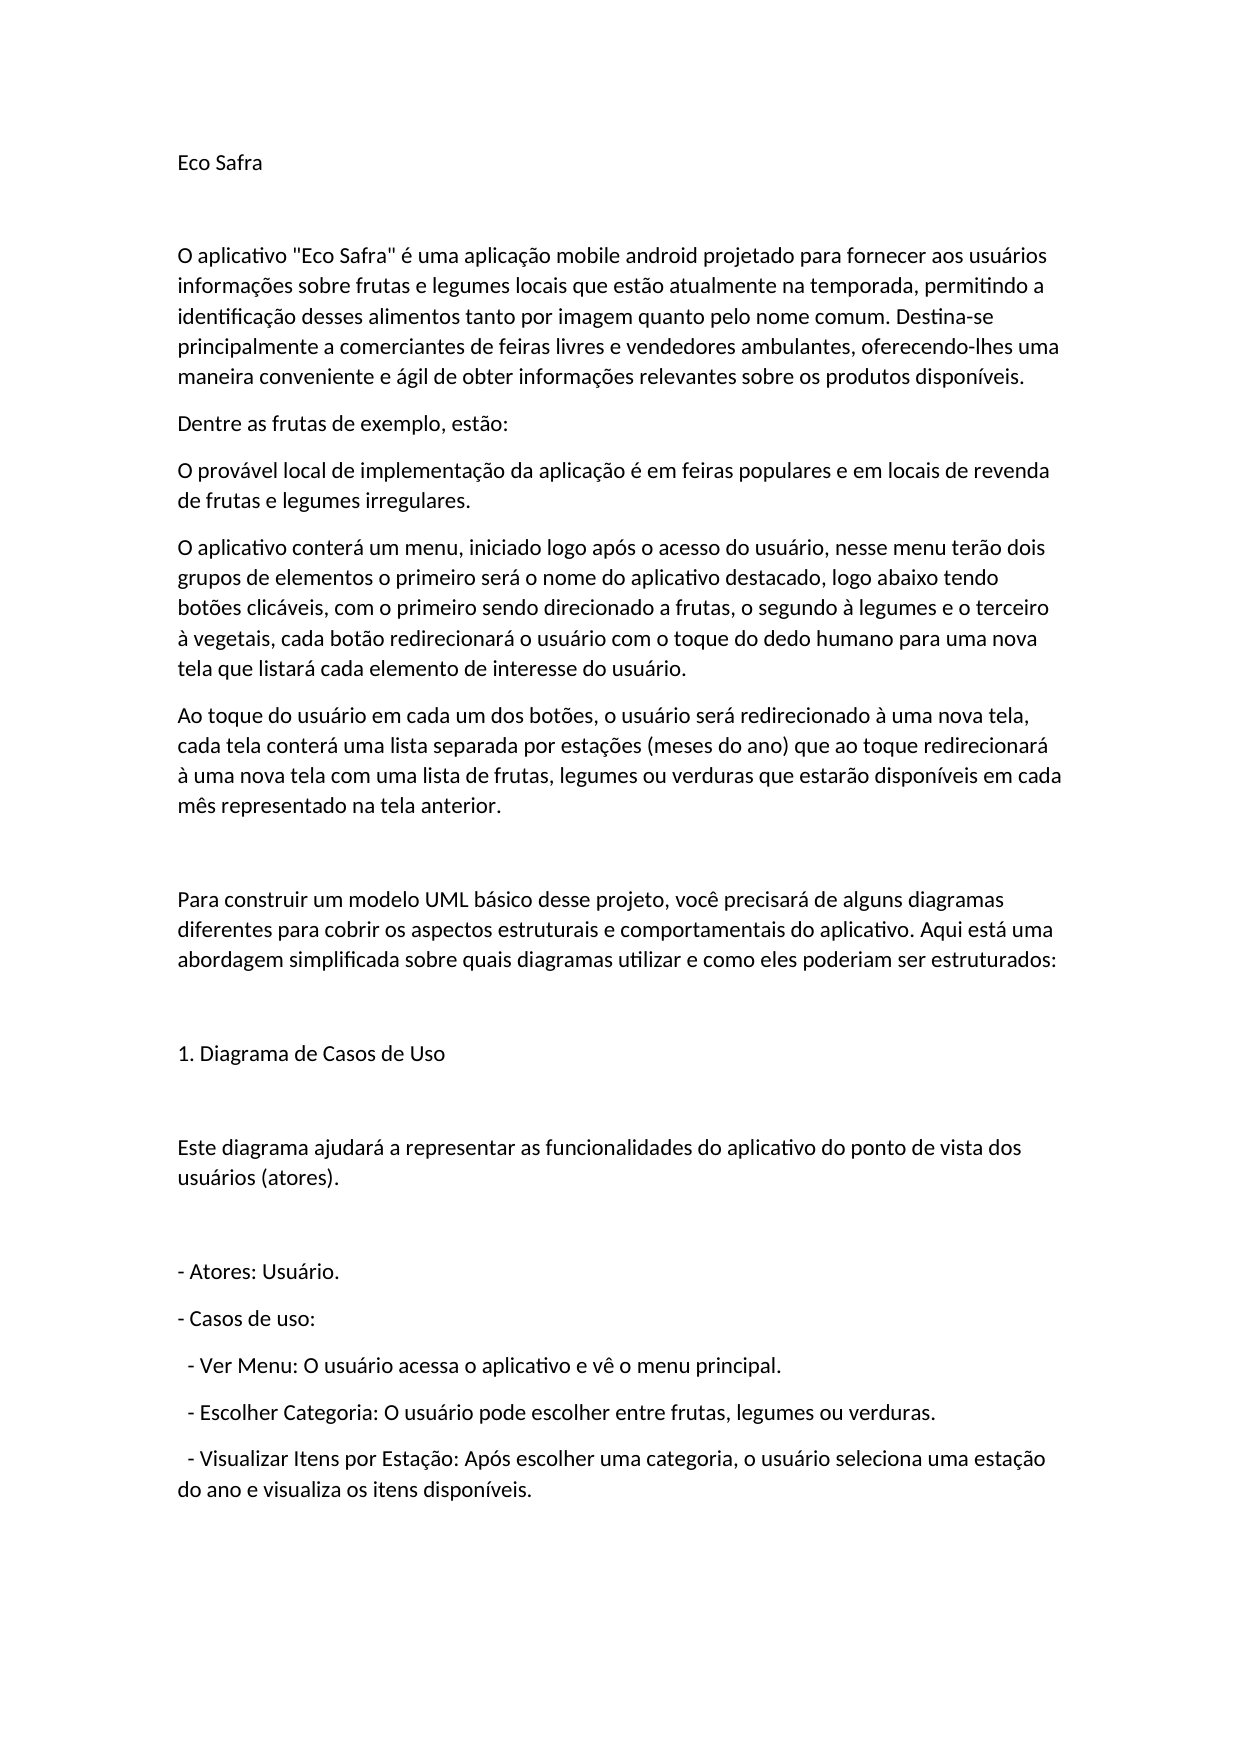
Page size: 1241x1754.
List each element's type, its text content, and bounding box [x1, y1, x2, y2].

text 1. Diagrama de Casos de Uso [177, 1039, 1063, 1067]
text Para construir um modelo UML básico desse projeto, você precisará de alguns diagramas diferentes para cobrir os aspectos estruturais e comportamentais do aplicativo. Aqui está uma abordagem simplificada sobre quais diagramas utilizar e como eles poderiam ser estruturados: [177, 885, 1063, 973]
text - Ver Menu: O usuário acessa o aplicativo e vê o menu principal. [177, 1351, 1063, 1379]
text Este diagrama ajudará a representar as funcionalidades do aplicativo do ponto de vista dos usuários (atores). [177, 1133, 1063, 1191]
text O provável local de implementação da aplicação é em feiras populares e em locais de revenda de frutas e legumes irregulares. [177, 456, 1063, 514]
text Eco Safra [177, 148, 1063, 176]
text Dentre as frutas de exemplo, estão: [177, 409, 1063, 437]
text - Casos de uso: [177, 1304, 1063, 1332]
text Ao toque do usuário em cada um dos botões, o usuário será redirecionado à uma nova tela, cada tela conterá uma lista separada por estações (meses do ano) que ao toque redirecionará à uma nova tela com uma lista de frutas, legumes ou verduras que estarão disponíveis em cada mês representado na tela anterior. [177, 701, 1063, 819]
text O aplicativo conterá um menu, iniciado logo após o acesso do usuário, nesse menu terão dois grupos de elementos o primeiro será o nome do aplicativo destacado, logo abaixo tendo botões clicáveis, com o primeiro sendo direcionado a frutas, o segundo à legumes e o terceiro à vegetais, cada botão redirecionará o usuário com o toque do dedo humano para uma nova tela que listará cada elemento de interesse do usuário. [177, 533, 1063, 682]
text - Visualizar Itens por Estação: Após escolher uma categoria, o usuário seleciona uma estação do ano e visualiza os itens disponíveis. [177, 1444, 1063, 1503]
text O aplicativo "Eco Safra" é uma aplicação mobile android projetado para fornecer aos usuários informações sobre frutas e legumes locais que estão atualmente na temporada, permitindo a identificação desses alimentos tanto por imagem quanto pelo nome comum. Destina-se principalmente a comerciantes de feiras livres e vendedores ambulantes, oferecendo-lhes uma maneira conveniente e ágil de obter informações relevantes sobre os produtos disponíveis. [177, 241, 1063, 390]
text - Escolher Categoria: O usuário pode escolher entre frutas, legumes ou verduras. [177, 1398, 1063, 1426]
text - Atores: Usuário. [177, 1257, 1063, 1285]
